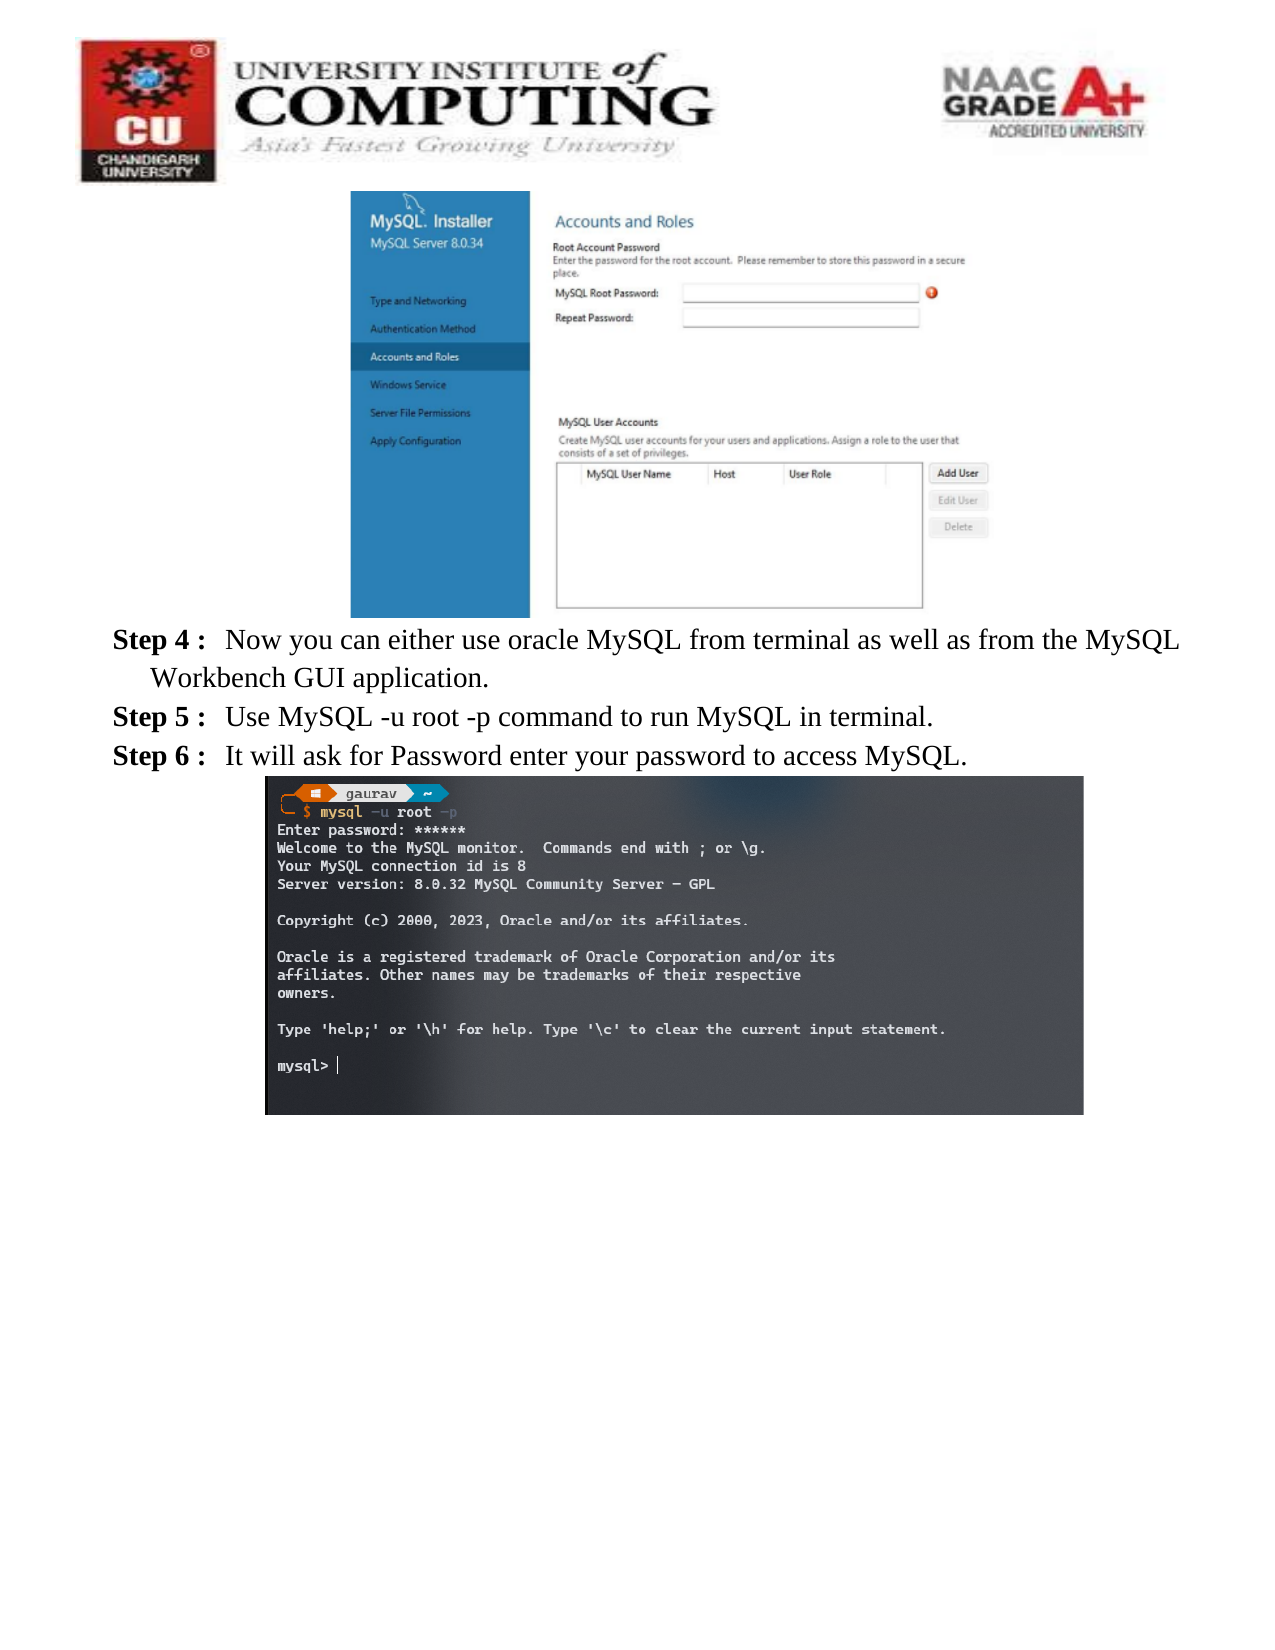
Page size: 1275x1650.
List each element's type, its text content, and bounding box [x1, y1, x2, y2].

picture [265, 776, 1084, 1115]
list Use MySQL -u root -p command to run MySQL in terminal. [112, 699, 1199, 733]
list It will ask for Password enter your password to access MySQL. [112, 738, 1199, 771]
picture [350, 191, 999, 618]
list Now you can either use oracle MySQL from terminal as well as from the MySQL Workbench GUI application. [112, 622, 1199, 694]
picture [75, 0, 1181, 188]
